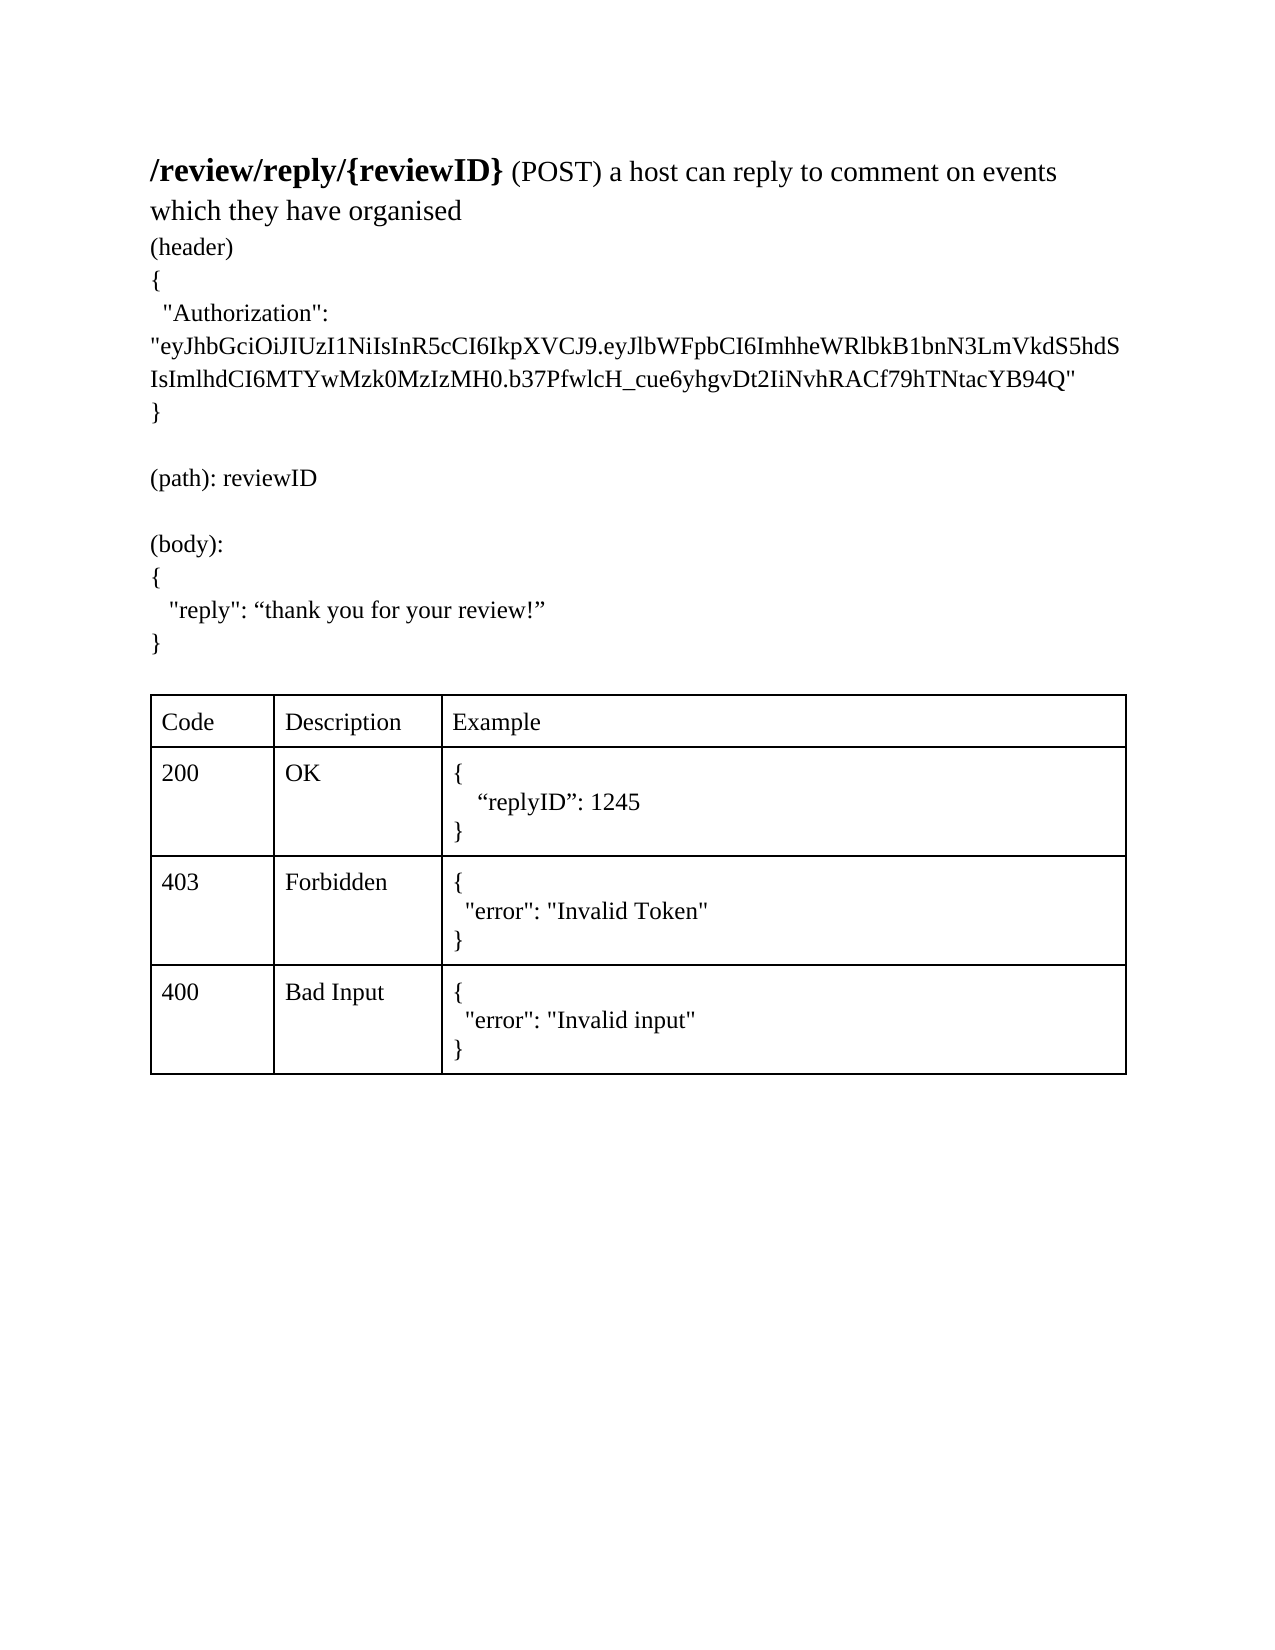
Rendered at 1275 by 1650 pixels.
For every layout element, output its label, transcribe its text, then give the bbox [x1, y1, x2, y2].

text (header) [150, 232, 1125, 261]
table_cell { "error": "Invalid input" } [443, 966, 1125, 1073]
text "Authorization": "eyJhbGciOiJIUzI1NiIsInR5cCI6IkpXVCJ9.eyJlbWFpbCI6ImhheWRlbkB1bnN3LmVkdS5hdSIsImlhdCI6MTYwMzk0MzIzMH0.b37PfwlcH_cue6yhgvDt2IiNvhRACf79hTNtacYB94Q" [150, 298, 1125, 393]
text /review/reply/{reviewID} (POST) a host can reply to comment on events which they have organised [150, 150, 1125, 227]
text } [150, 397, 1125, 426]
table_cell 403 [152, 857, 273, 964]
table_cell { “replyID”: 1245 } [443, 748, 1125, 855]
table_header Code [152, 696, 273, 746]
text { [150, 562, 1125, 591]
table_header Example [443, 696, 1125, 746]
text (body): [150, 529, 1125, 558]
text } [150, 628, 1125, 657]
table_cell Bad Input [275, 966, 441, 1073]
table_cell 400 [152, 966, 273, 1073]
text { [150, 265, 1125, 294]
table_cell 200 [152, 748, 273, 855]
table_cell Forbidden [275, 857, 441, 964]
table_header Description [275, 696, 441, 746]
text "reply": “thank you for your review!” [150, 595, 1125, 624]
table_cell OK [275, 748, 441, 855]
table_cell { "error": "Invalid Token" } [443, 857, 1125, 964]
text (path): reviewID [150, 463, 1125, 492]
